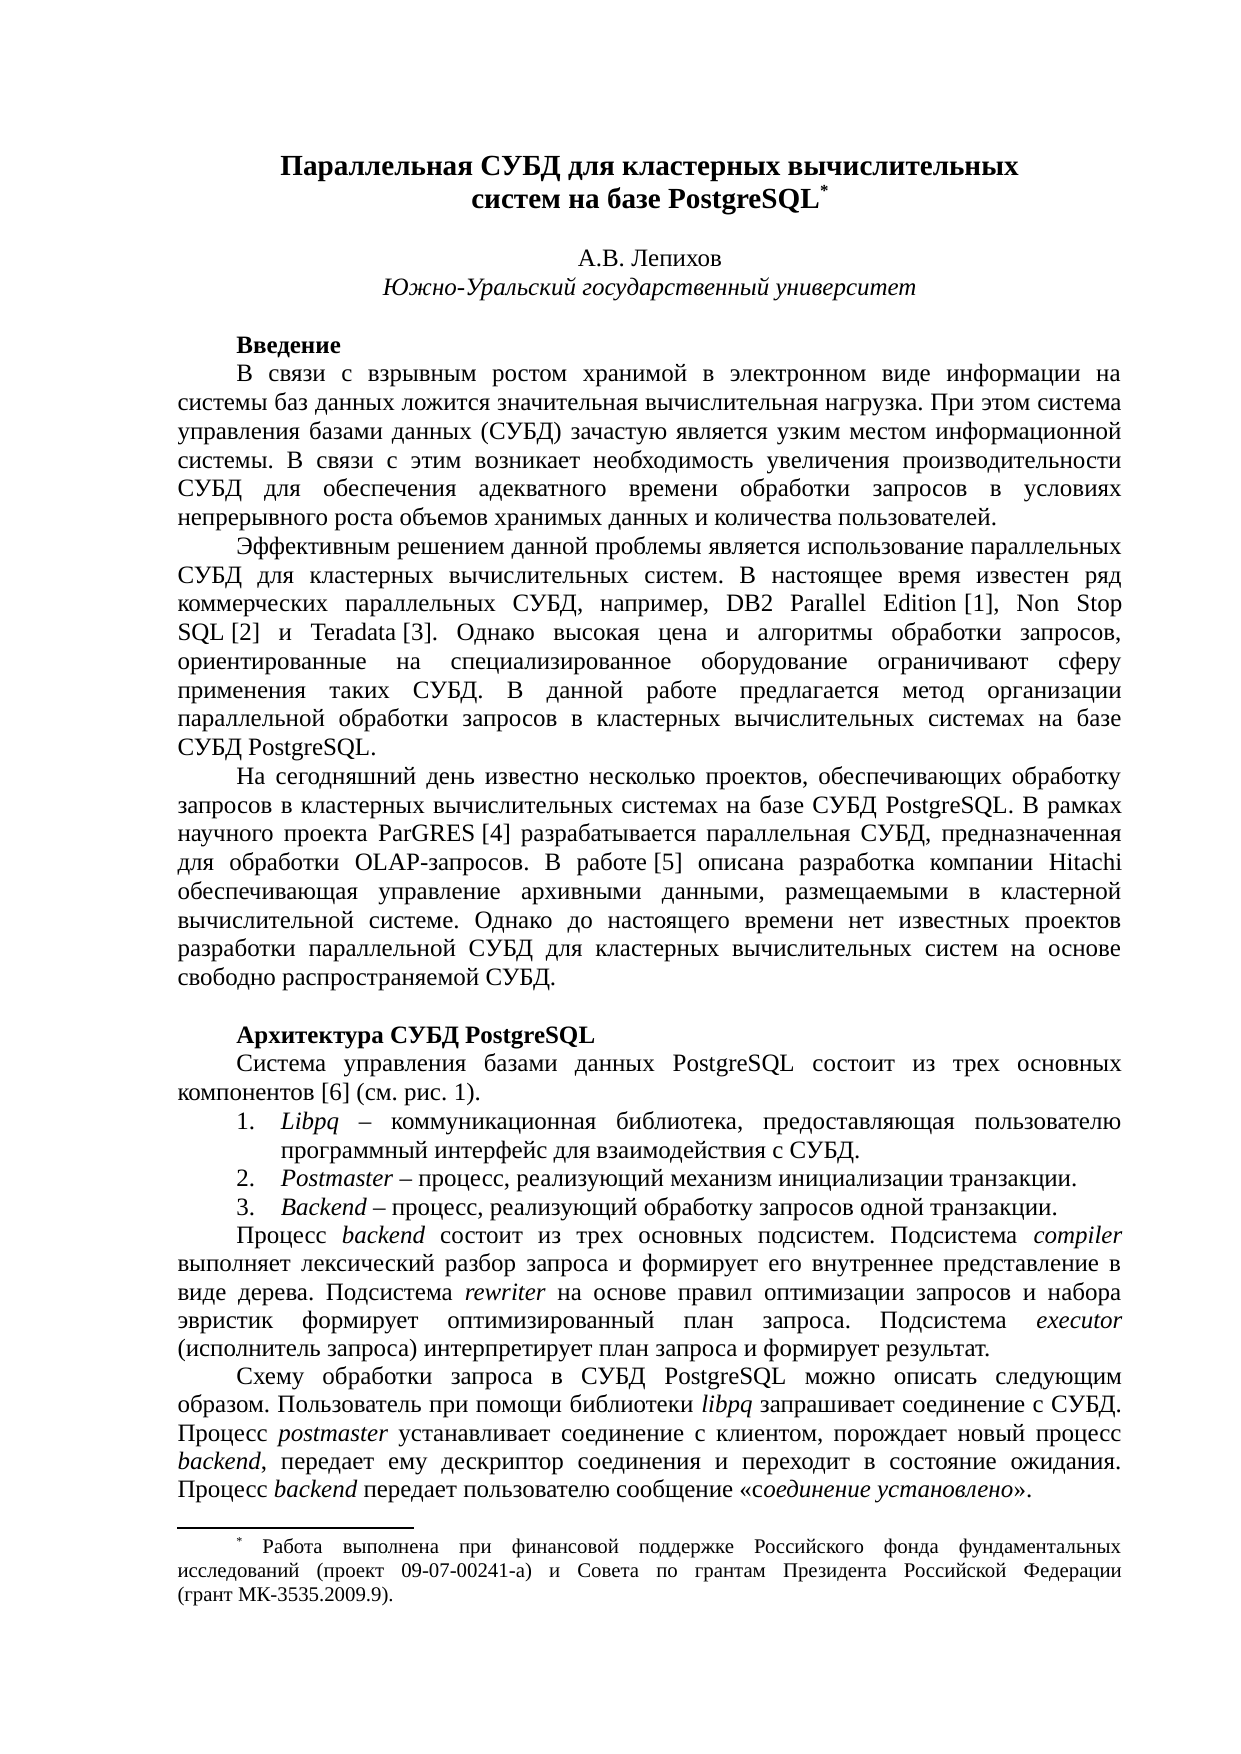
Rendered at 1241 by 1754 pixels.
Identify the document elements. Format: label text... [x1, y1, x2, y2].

list Postmaster – процесс, реализующий механизм инициализации транзакции. [236, 1163, 1122, 1192]
text Схему обработки запроса в СУБД PostgreSQL можно описать следующим образом. Пользователь при помощи библиотеки libpq запрашивает соединение с СУБД. Процесс postmaster устанавливает соединение с клиентом, порождает новый процесс backend, передает ему дескриптор соединения и переходит в состояние ожидания. Процесс backend передает пользователю сообщение «соединение установлено». [177, 1362, 1122, 1503]
text Система управления базами данных PostgreSQL состоит из трех основных компонентов [6] (см. рис. 1). [177, 1048, 1122, 1106]
text На сегодняшний день известно несколько проектов, обеспечивающих обработку запросов в кластерных вычислительных системах на базе СУБД PostgreSQL. В рамках научного проекта ParGRES [4] разрабатывается параллельная СУБД, предназначенная для обработки OLAP-запросов. В работе [5] описана разработка компании Hitachi обеспечивающая управление архивными данными, размещаемыми в кластерной вычислительной системе. Однако до настоящего времени нет известных проектов разработки параллельной СУБД для кластерных вычислительных систем на основе свободно распространяемой СУБД. [177, 761, 1122, 991]
list Libpq – коммуникационная библиотека, предоставляющая пользователю программный интерфейс для взаимодействия с СУБД. [236, 1106, 1122, 1163]
list Backend – процесс, реализующий обработку запросов одной транзакции. [236, 1192, 1122, 1221]
text Процесс backend состоит из трех основных подсистем. Подсистема compiler выполняет лексический разбор запроса и формирует его внутреннее представление в виде дерева. Подсистема rewriter на основе правил оптимизации запросов и набора эвристик формирует оптимизированный план запроса. Подсистема executor (исполнитель запроса) интерпретирует план запроса и формирует результат. [177, 1221, 1122, 1362]
text Эффективным решением данной проблемы является использование параллельных СУБД для кластерных вычислительных систем. В настоящее время известен ряд коммерческих параллельных СУБД, например, DB2 Parallel Edition [1], Non Stop SQL [2] и Teradata [3]. Однако высокая цена и алгоритмы обработки запросов, ориентированные на специализированное оборудование ограничивают сферу применения таких СУБД. В данной работе предлагается метод организации параллельной обработки запросов в кластерных вычислительных системах на базе СУБД PostgreSQL. [177, 531, 1122, 761]
subtitle Введение [236, 330, 1122, 358]
subtitle Архитектура СУБД PostgreSQL [236, 1020, 1122, 1048]
text Южно-Уральский государственный университет [177, 272, 1122, 301]
text В связи с взрывным ростом хранимой в электронном виде информации на системы баз данных ложится значительная вычислительная нагрузка. При этом система управления базами данных (СУБД) зачастую является узким местом информационной системы. В связи с этим возникает необходимость увеличения производительности СУБД для обеспечения адекватного времени обработки запросов в условиях непрерывного роста объемов хранимых данных и количества пользователей. [177, 358, 1122, 531]
text А.В. Лепихов [177, 243, 1122, 272]
text Параллельная СУБД для кластерных вычислительных систем на базе PostgreSQL [177, 148, 1122, 215]
